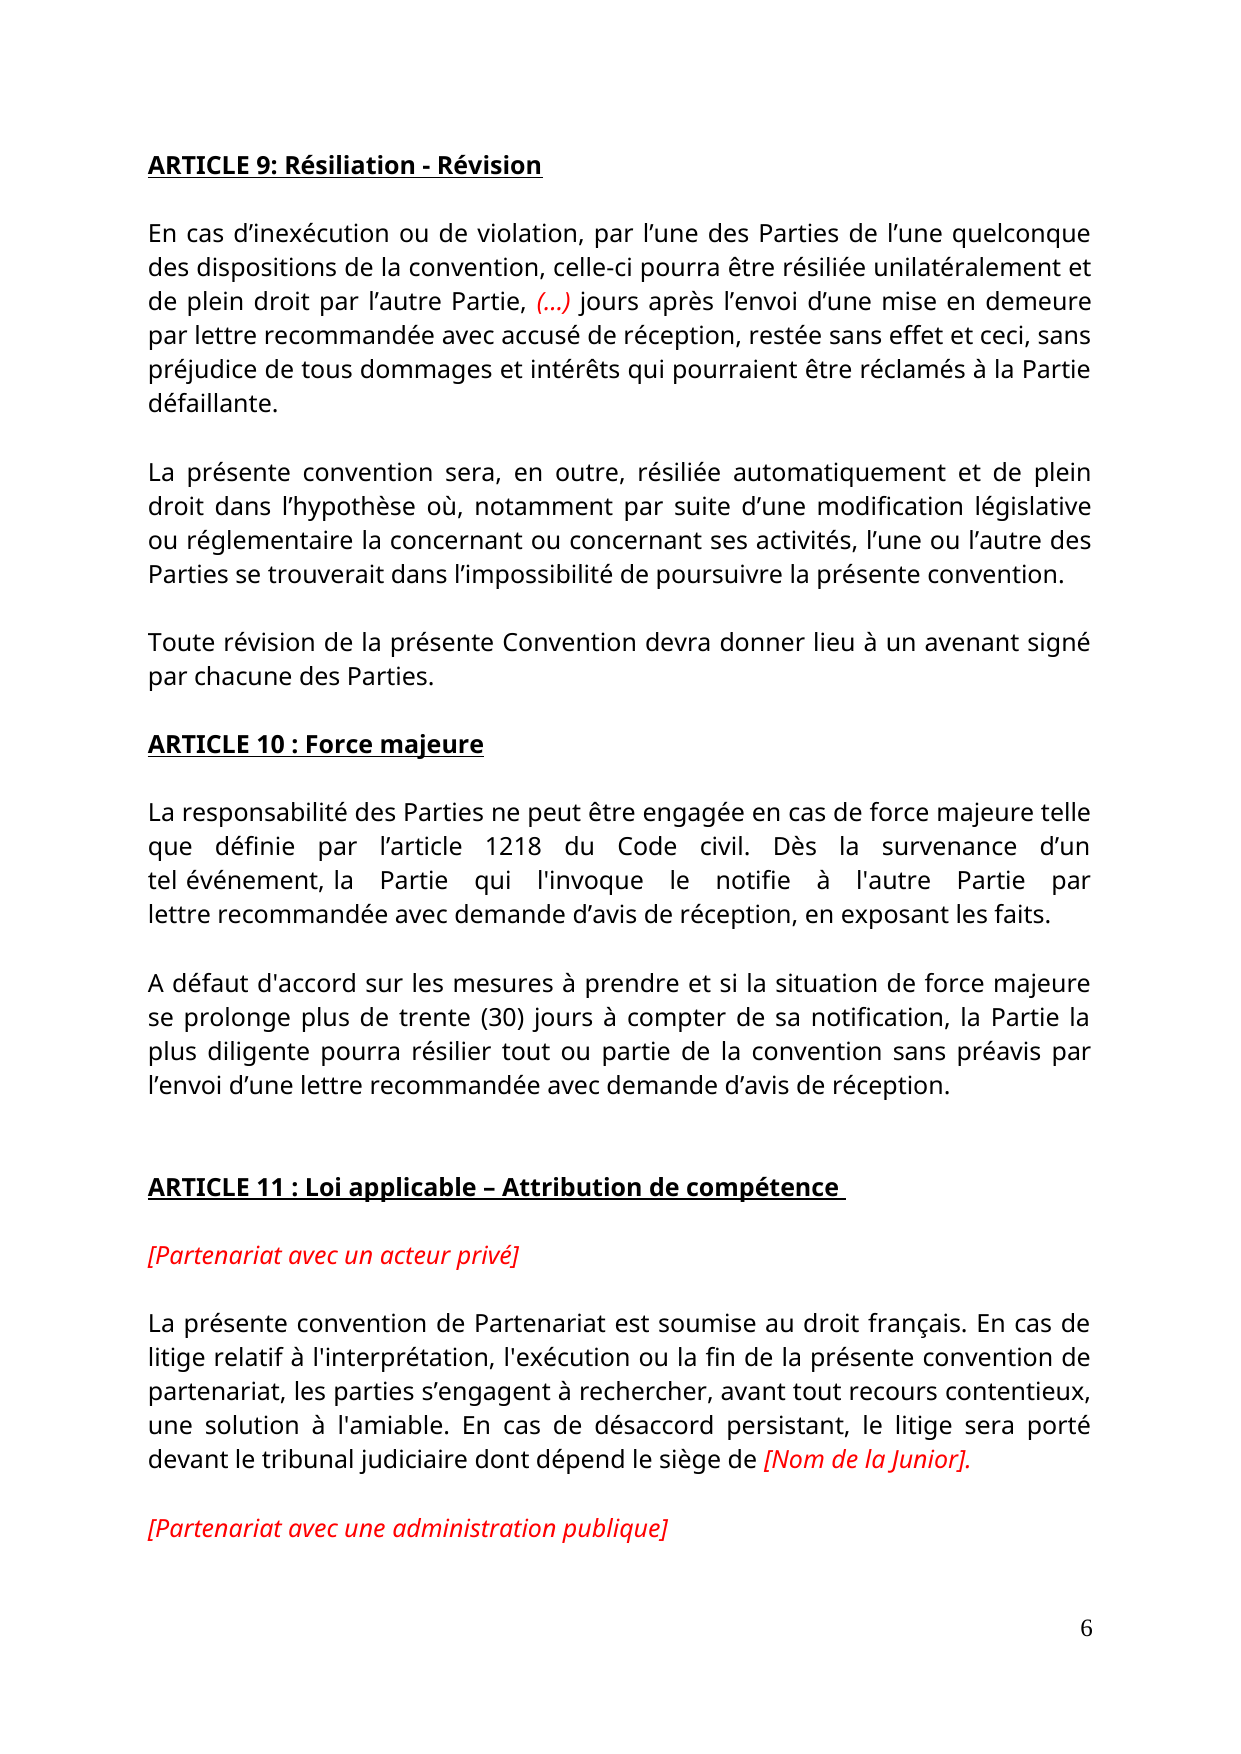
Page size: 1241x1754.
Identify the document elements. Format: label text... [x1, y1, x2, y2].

text ARTICLE 10 : Force majeure [148, 727, 1092, 761]
text A défaut d'accord sur les mesures à prendre et si la situation de force majeure se prolonge plus de trente (30) jours à compter de sa notification, la Partie la plus diligente pourra résilier tout ou partie de la convention sans préavis par l’envoi d’une lettre recommandée avec demande d’avis de réception. [148, 965, 1092, 1101]
text Toute révision de la présente Convention devra donner lieu à un avenant signé par chacune des Parties. [148, 624, 1092, 693]
text [Partenariat avec un acteur privé] [148, 1238, 1092, 1272]
text La responsabilité des Parties ne peut être engagée en cas de force majeure telle que définie par l’article 1218 du Code civil. Dès la survenance d’un tel événement, la Partie qui l'invoque le notifie à l'autre Partie par lettre recommandée avec demande d’avis de réception, en exposant les faits. [148, 795, 1092, 931]
text ARTICLE 9: Résiliation - Révision [148, 148, 1092, 182]
text [Partenariat avec une administration publique] [148, 1510, 1092, 1544]
text ARTICLE 11 : Loi applicable – Attribution de compétence [148, 1169, 1092, 1204]
text En cas d’inexécution ou de violation, par l’une des Parties de l’une quelconque des dispositions de la convention, celle-ci pourra être résiliée unilatéralement et de plein droit par l’autre Partie, (…) jours après l’envoi d’une mise en demeure par lettre recommandée avec accusé de réception, restée sans effet et ceci, sans préjudice de tous dommages et intérêts qui pourraient être réclamés à la Partie défaillante. [148, 216, 1092, 420]
text La présente convention sera, en outre, résiliée automatiquement et de plein droit dans l’hypothèse où, notamment par suite d’une modification législative ou réglementaire la concernant ou concernant ses activités, l’une ou l’autre des Parties se trouverait dans l’impossibilité de poursuivre la présente convention. [148, 454, 1092, 591]
text La présente convention de Partenariat est soumise au droit français. En cas de litige relatif à l'interprétation, l'exécution ou la fin de la présente convention de partenariat, les parties s’engagent à rechercher, avant tout recours contentieux, une solution à l'amiable. En cas de désaccord persistant, le litige sera porté devant le tribunal judiciaire dont dépend le siège de [Nom de la Junior]. [148, 1306, 1092, 1476]
